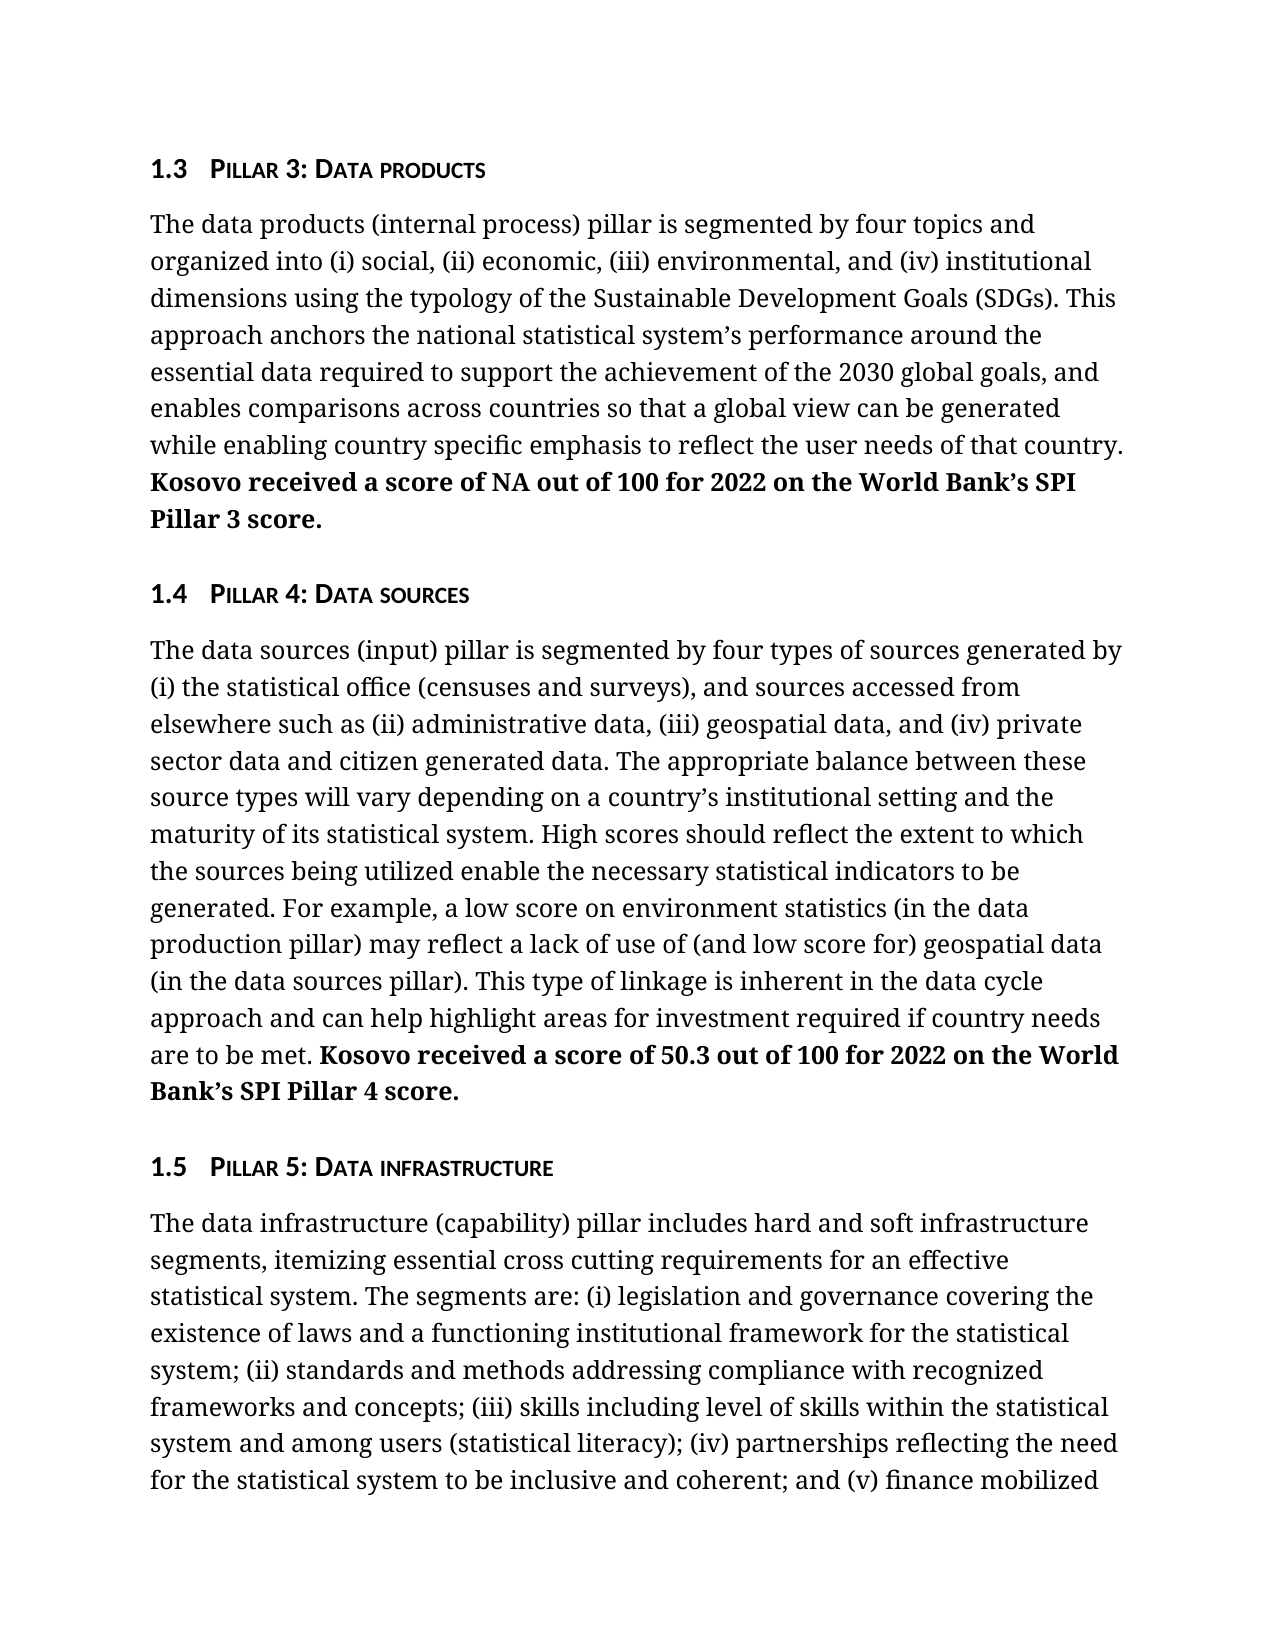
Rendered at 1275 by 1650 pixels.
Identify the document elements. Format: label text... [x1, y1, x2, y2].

text The data sources (input) pillar is segmented by four types of sources generated by (i) the statistical office (censuses and surveys), and sources accessed from elsewhere such as (ii) administrative data, (iii) geospatial data, and (iv) private sector data and citizen generated data. The appropriate balance between these source types will vary depending on a country’s institutional setting and the maturity of its statistical system. High scores should reflect the extent to which the sources being utilized enable the necessary statistical indicators to be generated. For example, a low score on environment statistics (in the data production pillar) may reflect a lack of use of (and low score for) geospatial data (in the data sources pillar). This type of linkage is inherent in the data cycle approach and can help highlight areas for investment required if country needs are to be met. Kosovo received a score of 50.3 out of 100 for 2022 on the World Bank’s SPI Pillar 4 score. [150, 633, 1125, 1108]
subtitle Pillar 4: Data sources [150, 576, 1125, 611]
subtitle Pillar 3: Data products [150, 150, 1125, 186]
subtitle Pillar 5: Data infrastructure [150, 1148, 1125, 1184]
text The data products (internal process) pillar is segmented by four topics and organized into (i) social, (ii) economic, (iii) environmental, and (iv) institutional dimensions using the typology of the Sustainable Development Goals (SDGs). This approach anchors the national statistical system’s performance around the essential data required to support the achievement of the 2030 global goals, and enables comparisons across countries so that a global view can be generated while enabling country specific emphasis to reflect the user needs of that country. Kosovo received a score of NA out of 100 for 2022 on the World Bank’s SPI Pillar 3 score. [150, 207, 1125, 535]
